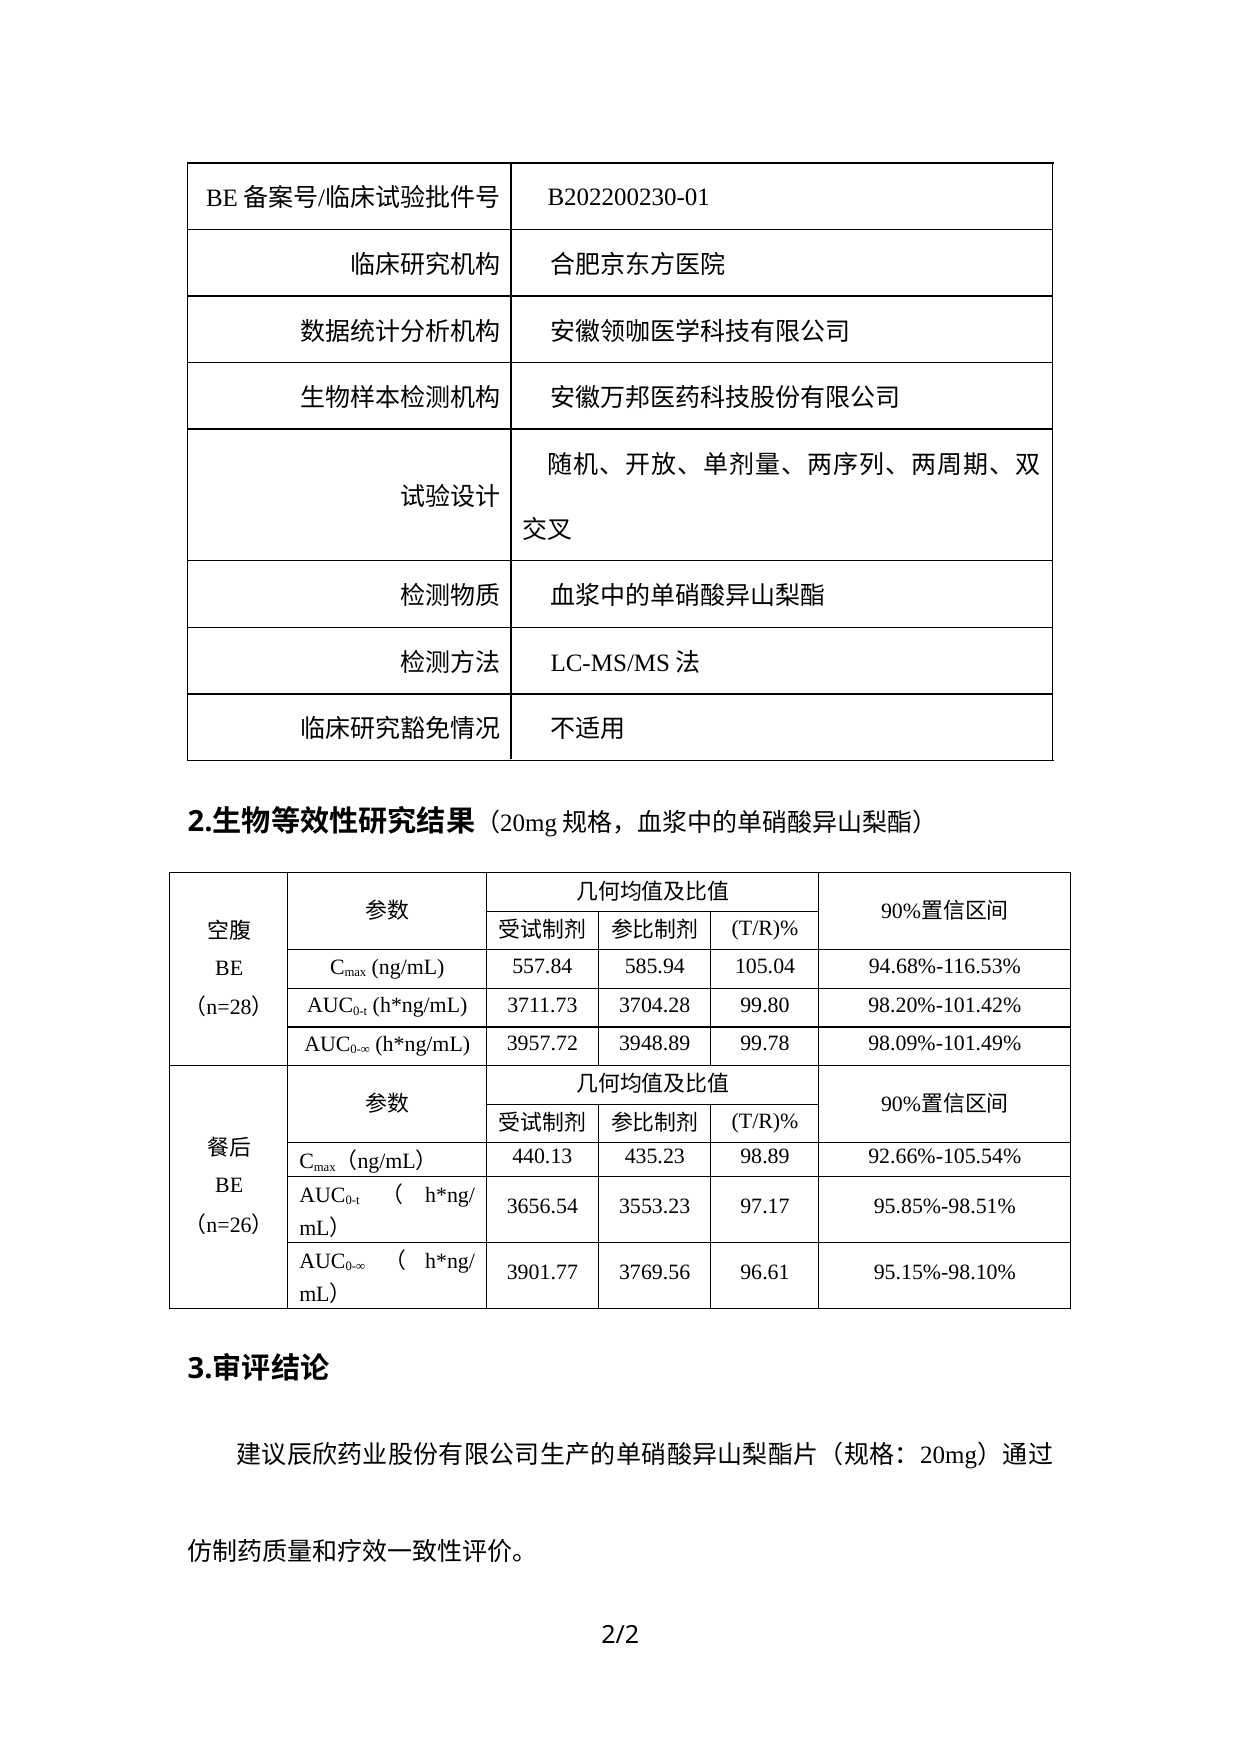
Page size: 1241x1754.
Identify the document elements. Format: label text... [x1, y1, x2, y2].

table_cell 3711.73 [487, 989, 598, 1026]
table_cell LC-MS/MS法 [512, 628, 1052, 693]
table_cell 参比制剂 [599, 1105, 710, 1142]
table_cell 97.17 [711, 1177, 818, 1242]
table_cell 随机、开放、单剂量、两序列、两周期、双交叉 [512, 430, 1052, 560]
table_cell 3704.28 [599, 989, 710, 1026]
table_cell 检测物质 [188, 561, 510, 626]
table_header 几何均值及比值 [487, 873, 818, 911]
table_cell 95.85%-98.51% [819, 1177, 1070, 1242]
table_cell 98.20%-101.42% [819, 989, 1070, 1026]
table_cell Cmax (ng/mL) [288, 950, 486, 988]
table_cell 餐后 BE （n=26） [170, 1066, 287, 1308]
table_cell 几何均值及比值 [487, 1066, 818, 1103]
table_cell 98.89 [711, 1143, 818, 1176]
table_cell 3901.77 [487, 1243, 598, 1308]
table_cell 94.68%-116.53% [819, 950, 1070, 988]
table_cell 试验设计 [188, 430, 510, 560]
table_cell 安徽万邦医药科技股份有限公司 [512, 363, 1052, 428]
table_cell 3769.56 [599, 1243, 710, 1308]
table_cell 生物样本检测机构 [188, 363, 510, 428]
table_cell 3553.23 [599, 1177, 710, 1242]
table_cell 3957.72 [487, 1028, 598, 1065]
table_cell 受试制剂 [487, 1105, 598, 1142]
table_header 参数 [288, 873, 486, 949]
table_cell 安徽领咖医学科技有限公司 [512, 297, 1052, 362]
table_header 空腹 BE （n=28） [170, 873, 287, 1065]
table_cell 557.84 [487, 950, 598, 988]
table_cell 95.15%-98.10% [819, 1243, 1070, 1308]
table_cell (T/R)% [711, 1105, 818, 1142]
text 2.生物等效性研究结果（20mg规格，血浆中的单硝酸异山梨酯） [187, 786, 1053, 851]
text 建议辰欣药业股份有限公司生产的单硝酸异山梨酯片（规格：20mg）通过仿制药质量和疗效一致性评价。 [187, 1420, 1053, 1582]
table_cell 105.04 [711, 950, 818, 988]
table_cell AUC0-∞ (h*ng/mL) [288, 1028, 486, 1065]
table_cell 92.66%-105.54% [819, 1143, 1070, 1176]
table_cell 数据统计分析机构 [188, 297, 510, 362]
table_cell 98.09%-101.49% [819, 1028, 1070, 1065]
table_cell 受试制剂 [487, 912, 598, 949]
table_cell 不适用 [512, 695, 1052, 759]
table_cell 合肥京东方医院 [512, 230, 1052, 295]
table_cell 临床研究豁免情况 [188, 695, 510, 759]
table_cell AUC0-t（h*ng/mL） [288, 1177, 486, 1242]
table_cell 585.94 [599, 950, 710, 988]
table_cell AUC0-t (h*ng/mL) [288, 989, 486, 1026]
table_cell 435.23 [599, 1143, 710, 1176]
table_cell 440.13 [487, 1143, 598, 1176]
table_cell 99.78 [711, 1028, 818, 1065]
text 3.审评结论 [187, 1334, 1053, 1399]
table_cell B202200230-01 [512, 164, 1052, 228]
table_cell 参数 [288, 1066, 486, 1142]
table_cell 99.80 [711, 989, 818, 1026]
table_cell (T/R)% [711, 912, 818, 949]
table_cell 96.61 [711, 1243, 818, 1308]
table_cell 检测方法 [188, 628, 510, 693]
table_cell 临床研究机构 [188, 230, 510, 295]
table_cell 90%置信区间 [819, 1066, 1070, 1142]
table_cell 血浆中的单硝酸异山梨酯 [512, 561, 1052, 626]
table_cell 参比制剂 [599, 912, 710, 949]
table_cell Cmax（ng/mL） [288, 1143, 486, 1176]
table_header 90%置信区间 [819, 873, 1070, 949]
table_cell 3656.54 [487, 1177, 598, 1242]
table_cell 3948.89 [599, 1028, 710, 1065]
table_cell BE备案号/临床试验批件号 [188, 164, 510, 228]
table_cell AUC0-∞（h*ng/mL） [288, 1243, 486, 1308]
